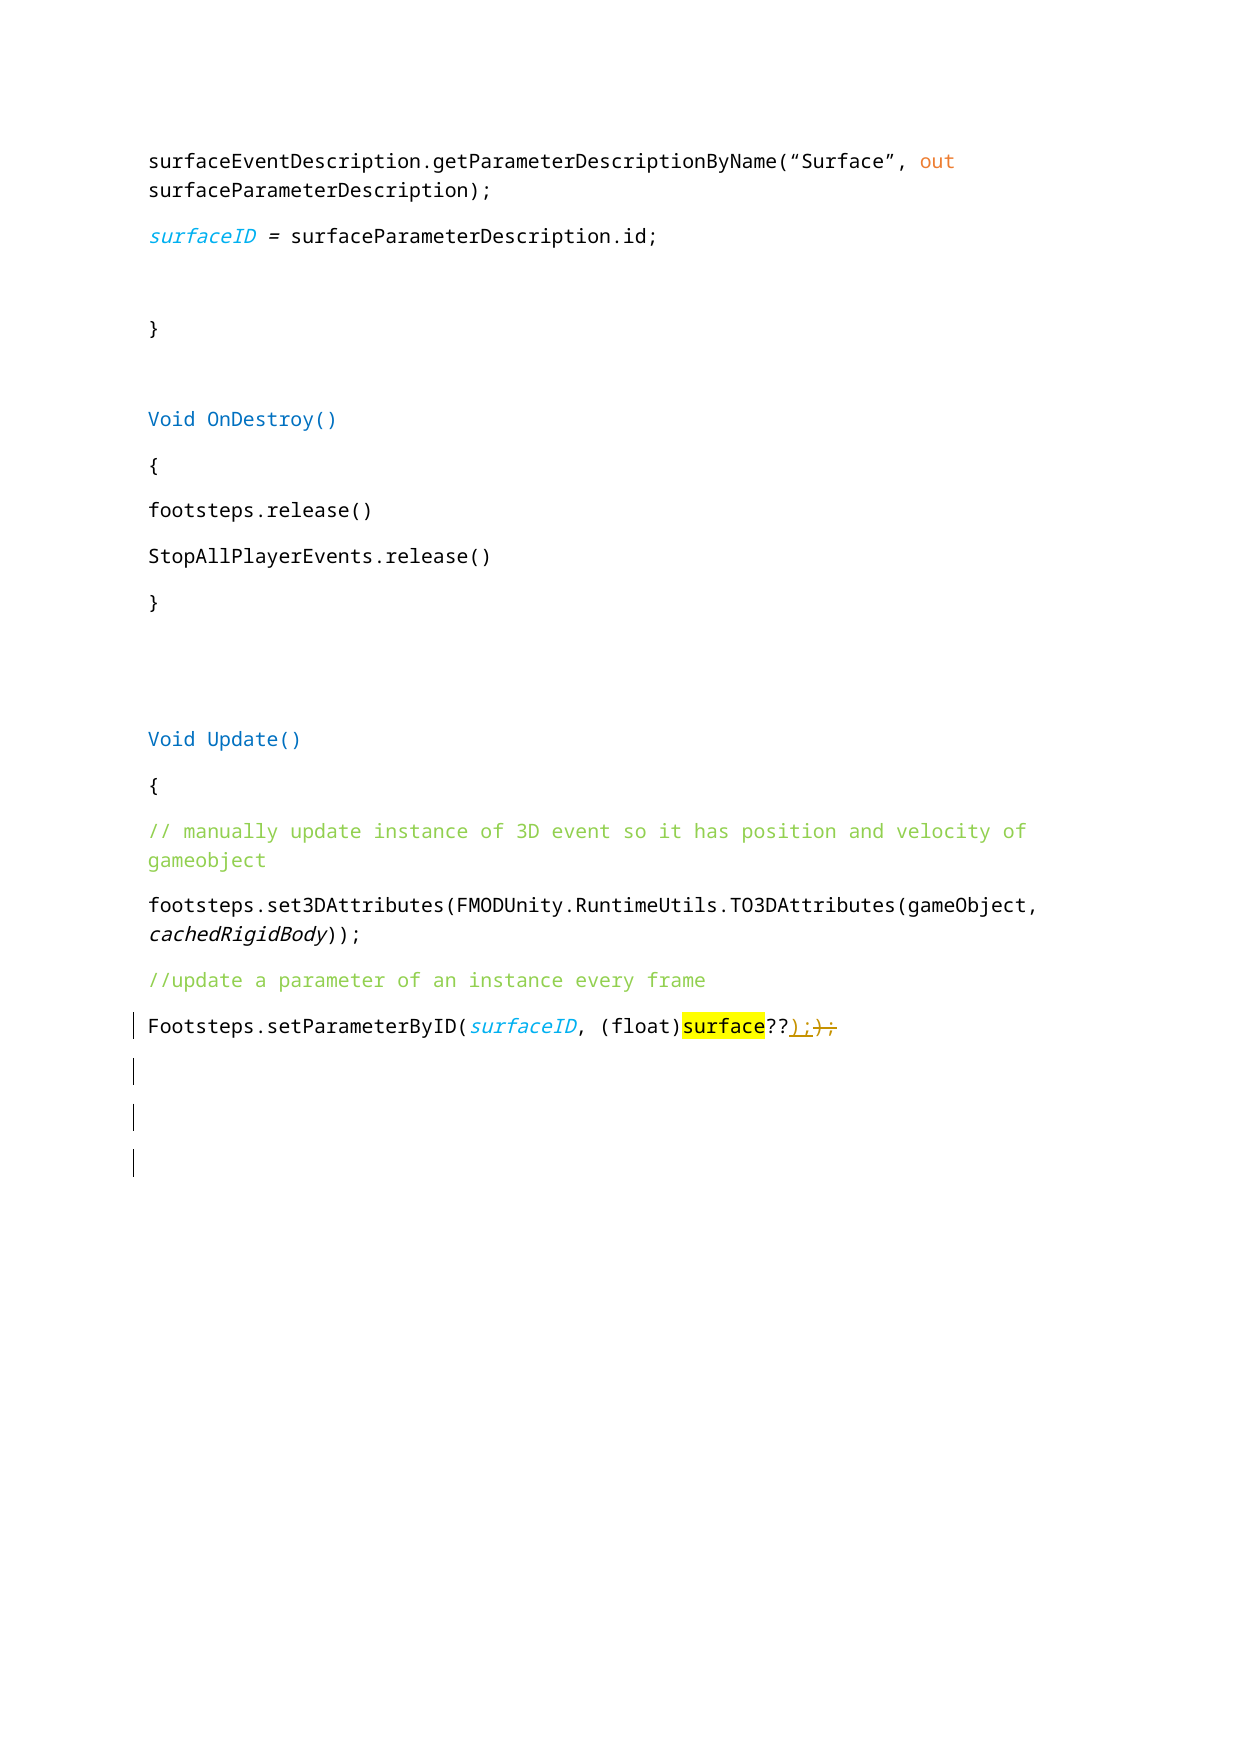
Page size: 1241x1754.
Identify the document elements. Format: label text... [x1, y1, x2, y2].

text //update a parameter of an instance every frame [148, 966, 1093, 993]
text { [148, 451, 1093, 478]
text Void Update() [148, 725, 1093, 752]
text surfaceEventDescription.getParameterDescriptionByName(“Surface”, out surfaceParameterDescription); [148, 148, 1093, 204]
text Footsteps.setParameterByID(surfaceID, (float)surface?? [765, 1012, 1093, 1039]
text Void OnDestroy() [148, 405, 1093, 432]
text // manually update instance of 3D event so it has position and velocity of gameobject [148, 817, 1093, 873]
text Footsteps.setParameterByID(surfaceID, (float)surface?? [148, 1012, 682, 1039]
text surfaceID = surfaceParameterDescription.id; [148, 222, 1093, 249]
text } [148, 588, 1093, 615]
text { [148, 771, 1093, 798]
text } [148, 314, 1093, 341]
text footsteps.release() [148, 497, 1093, 524]
text footsteps.set3DAttributes(FMODUnity.RuntimeUtils.TO3DAttributes(gameObject, cachedRigidBody)); [148, 892, 1093, 948]
text StopAllPlayerEvents.release() [148, 542, 1093, 569]
